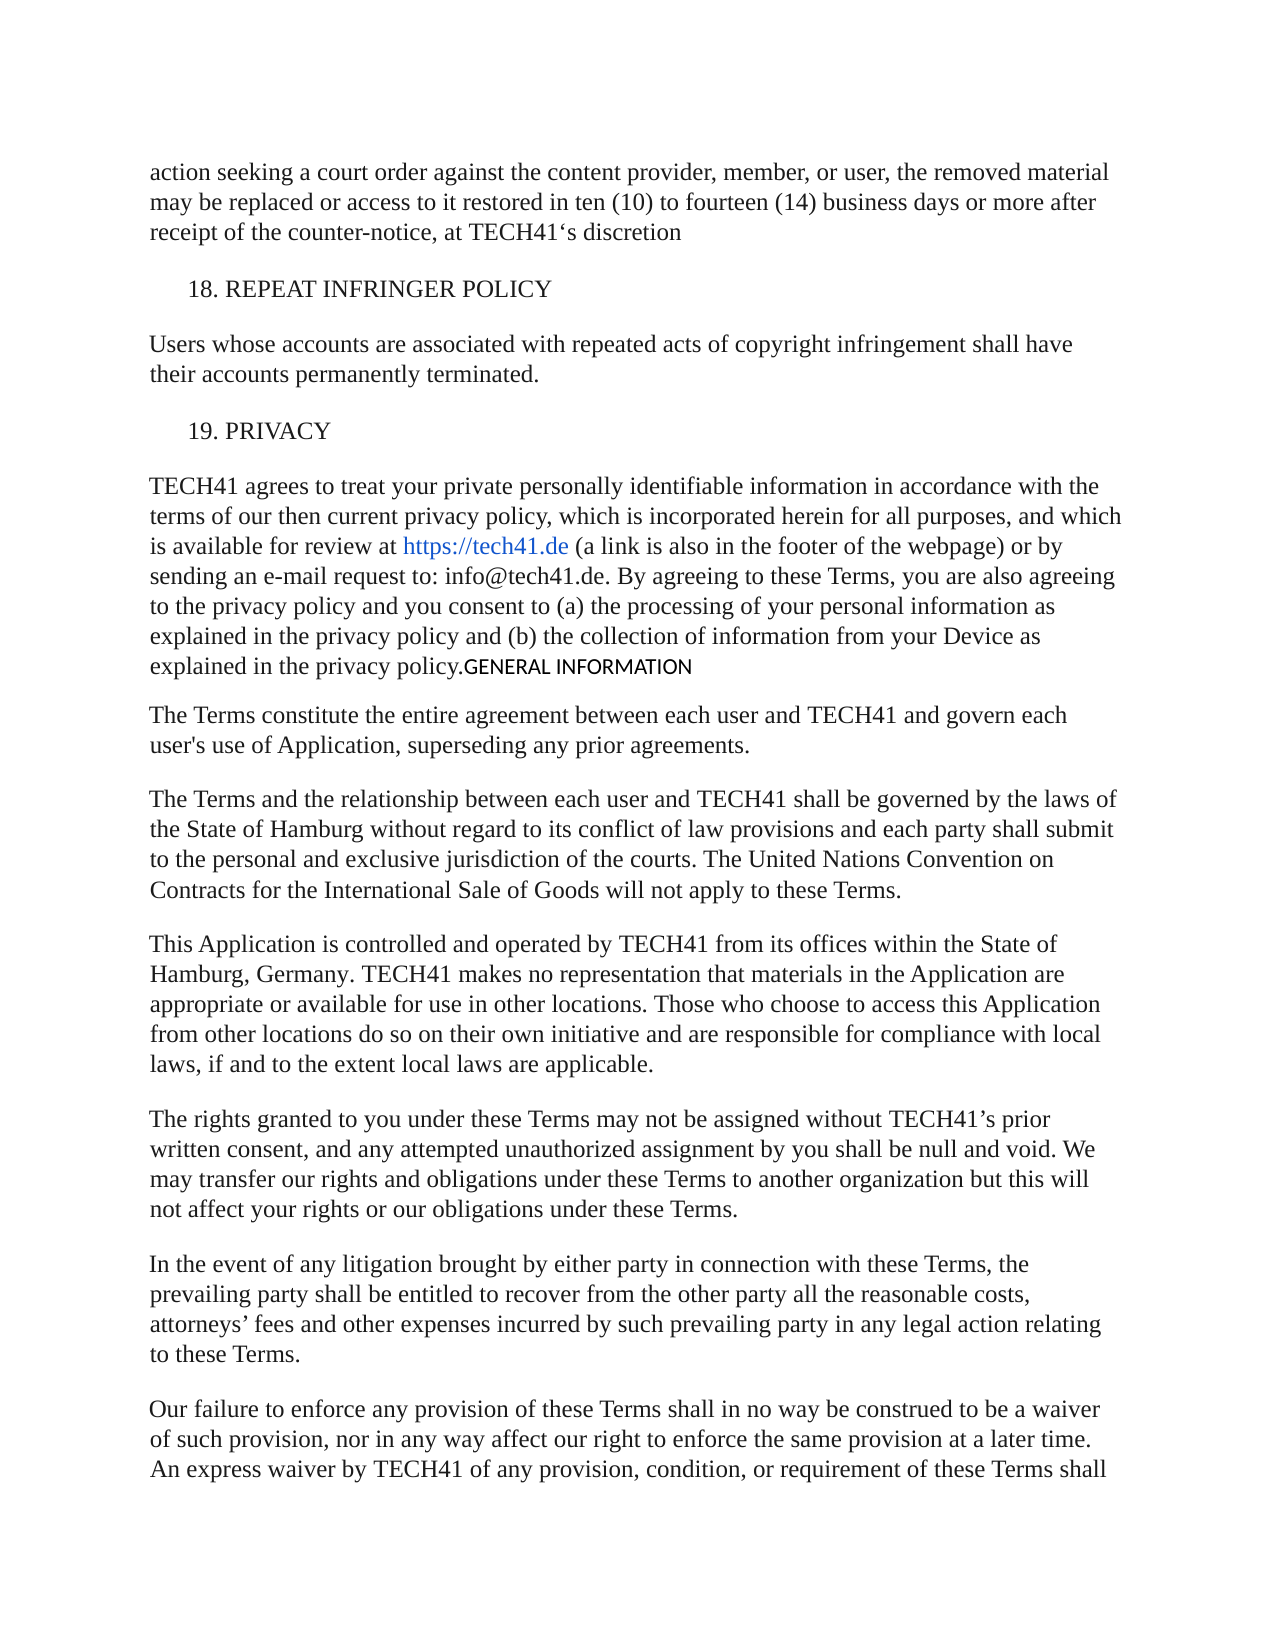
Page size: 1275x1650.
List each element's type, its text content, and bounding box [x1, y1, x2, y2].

text The Terms and the relationship between each user and TECH41 shall be governed by the laws of the State of Hamburg without regard to its conflict of law provisions and each party shall submit to the personal and exclusive jurisdiction of the courts. The United Nations Convention on Contracts for the International Sale of Goods will not apply to these Terms. [148, 784, 1123, 903]
text In the event of any litigation brought by either party in connection with these Terms, the prevailing party shall be entitled to recover from the other party all the reasonable costs, attorneys’ fees and other expenses incurred by such prevailing party in any legal action relating to these Terms. [148, 1249, 1123, 1368]
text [148, 1394, 1123, 1483]
list REPEAT INFRINGER POLICY [187, 274, 1123, 303]
text This Application is controlled and operated by TECH41 from its offices within the State of Hamburg, Germany. TECH41 makes no representation that materials in the Application are appropriate or available for use in other locations. Those who choose to access this Application from other locations do so on their own initiative and are responsible for compliance with local laws, if and to the extent local laws are applicable. [148, 929, 1123, 1078]
text The rights granted to you under these Terms may not be assigned without TECH41’s prior written consent, and any attempted unauthorized assignment by you shall be null and void. We may transfer our rights and obligations under these Terms to another organization but this will not affect your rights or our obligations under these Terms. [148, 1104, 1123, 1223]
text TECH41 agrees to treat your private personally identifiable information in accordance with the terms of our then current privacy policy, which is incorporated herein for all purposes, and which is available for review at https://tech41.de (a link is also in the footer of the webpage) or by sending an e-mail request to: info@tech41.de. By agreeing to these Terms, you are also agreeing to the privacy policy and you consent to (a) the processing of your personal information as explained in the privacy policy and (b) the collection of information from your Device as explained in the privacy policy.GENERAL INFORMATION [148, 471, 1123, 680]
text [148, 157, 1123, 246]
text The Terms constitute the entire agreement between each user and TECH41 and govern each user's use of Application, superseding any prior agreements. [148, 700, 1123, 759]
list PRIVACY [187, 416, 1123, 445]
text Users whose accounts are associated with repeated acts of copyright infringement shall have their accounts permanently terminated. [148, 329, 1123, 388]
